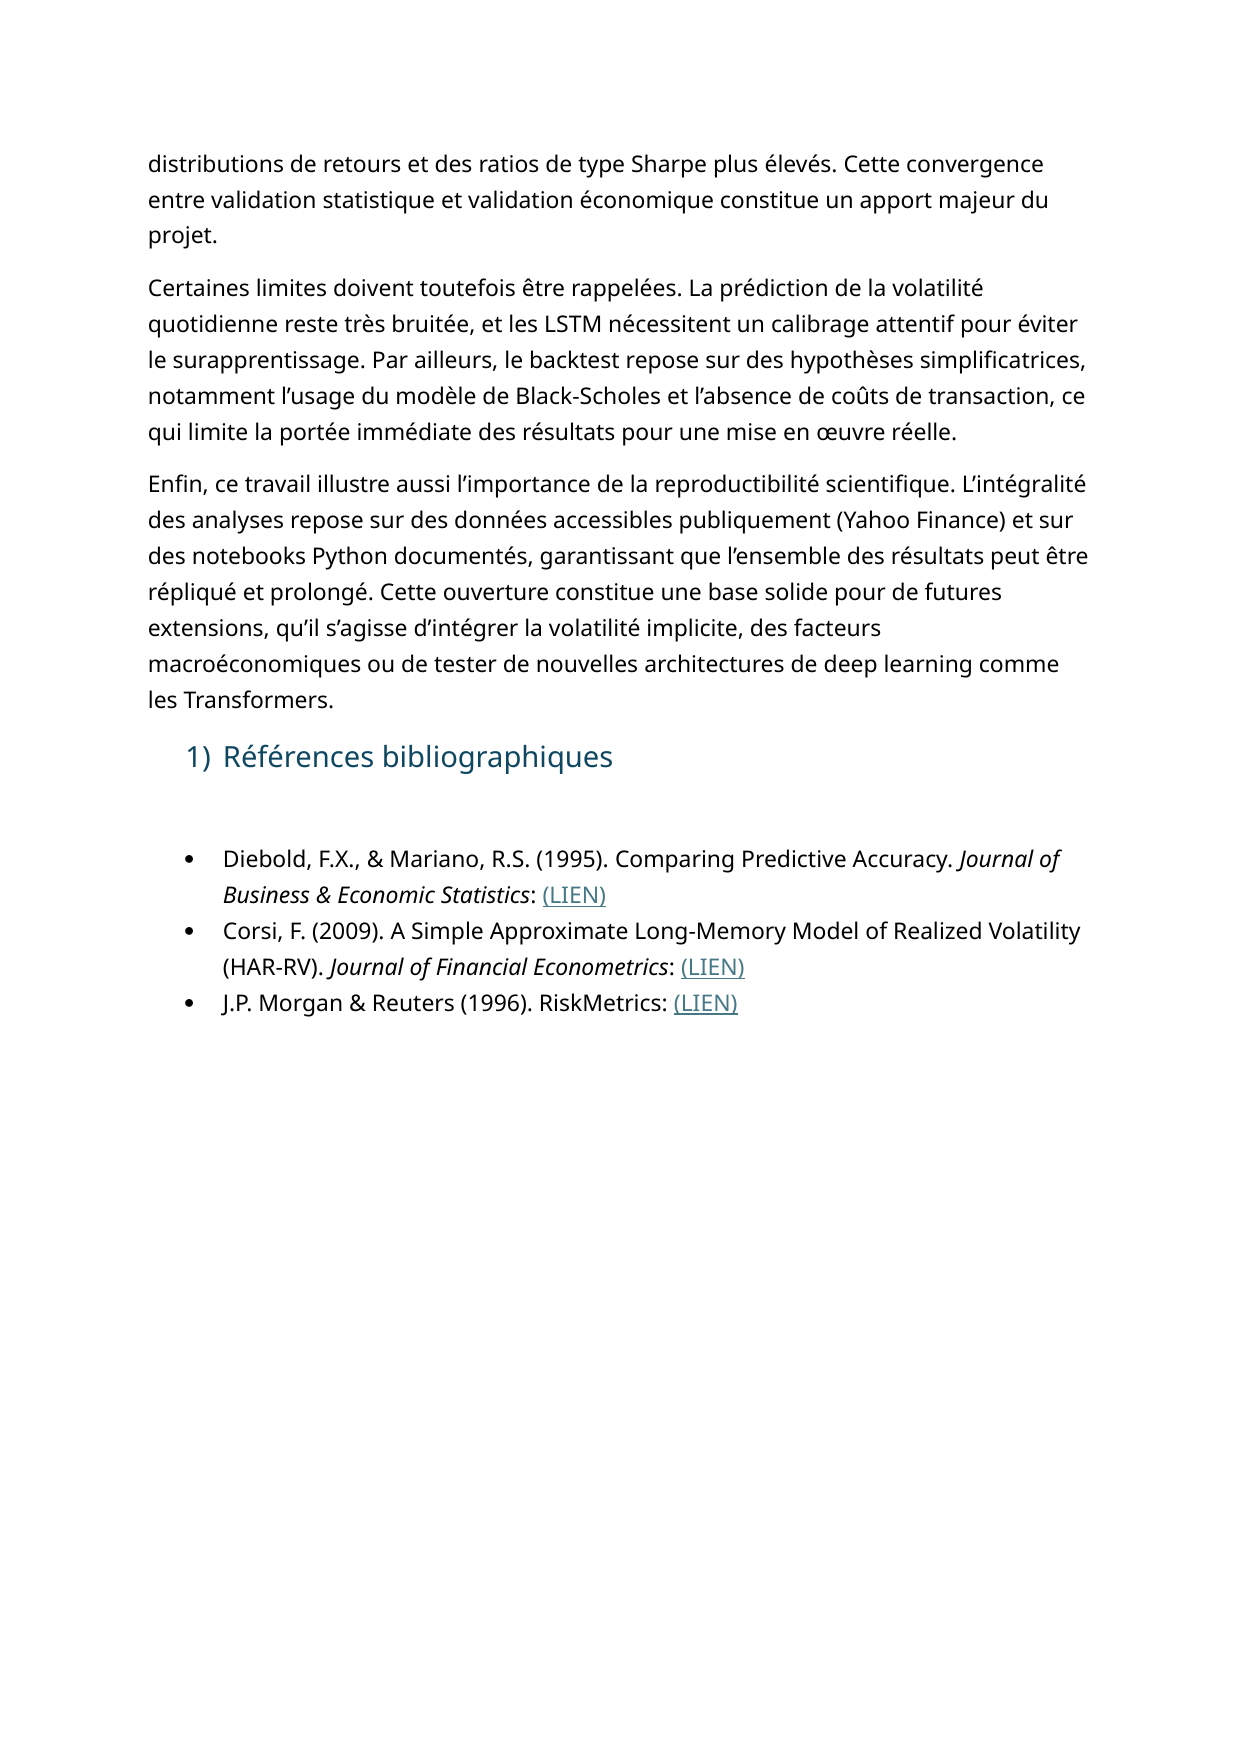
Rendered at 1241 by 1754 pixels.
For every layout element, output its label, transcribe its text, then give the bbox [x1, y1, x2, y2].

text Enfin, ce travail illustre aussi l’importance de la reproductibilité scientifique. L’intégralité des analyses repose sur des données accessibles publiquement (Yahoo Finance) et sur des notebooks Python documentés, garantissant que l’ensemble des résultats peut être répliqué et prolongé. Cette ouverture constitue une base solide pour de futures extensions, qu’il s’agisse d’intégrer la volatilité implicite, des facteurs macroéconomiques ou de tester de nouvelles architectures de deep learning comme les Transformers. [148, 468, 1093, 715]
list Corsi, F. (2009). A Simple Approximate Long-Memory Model of Realized Volatility (HAR-RV). Journal of Financial Econometrics: (LIEN) [185, 915, 1093, 982]
list Diebold, F.X., & Mariano, R.S. (1995). Comparing Predictive Accuracy. Journal of Business & Economic Statistics: (LIEN) [185, 843, 1093, 910]
list J.P. Morgan & Reuters (1996). RiskMetrics: (LIEN) [185, 987, 1093, 1018]
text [148, 148, 1093, 251]
subtitle Références bibliographiques [185, 737, 1093, 776]
text Certaines limites doivent toutefois être rappelées. La prédiction de la volatilité quotidienne reste très bruitée, et les LSTM nécessitent un calibrage attentif pour éviter le surapprentissage. Par ailleurs, le backtest repose sur des hypothèses simplificatrices, notamment l’usage du modèle de Black-Scholes et l’absence de coûts de transaction, ce qui limite la portée immédiate des résultats pour une mise en œuvre réelle. [148, 272, 1093, 447]
